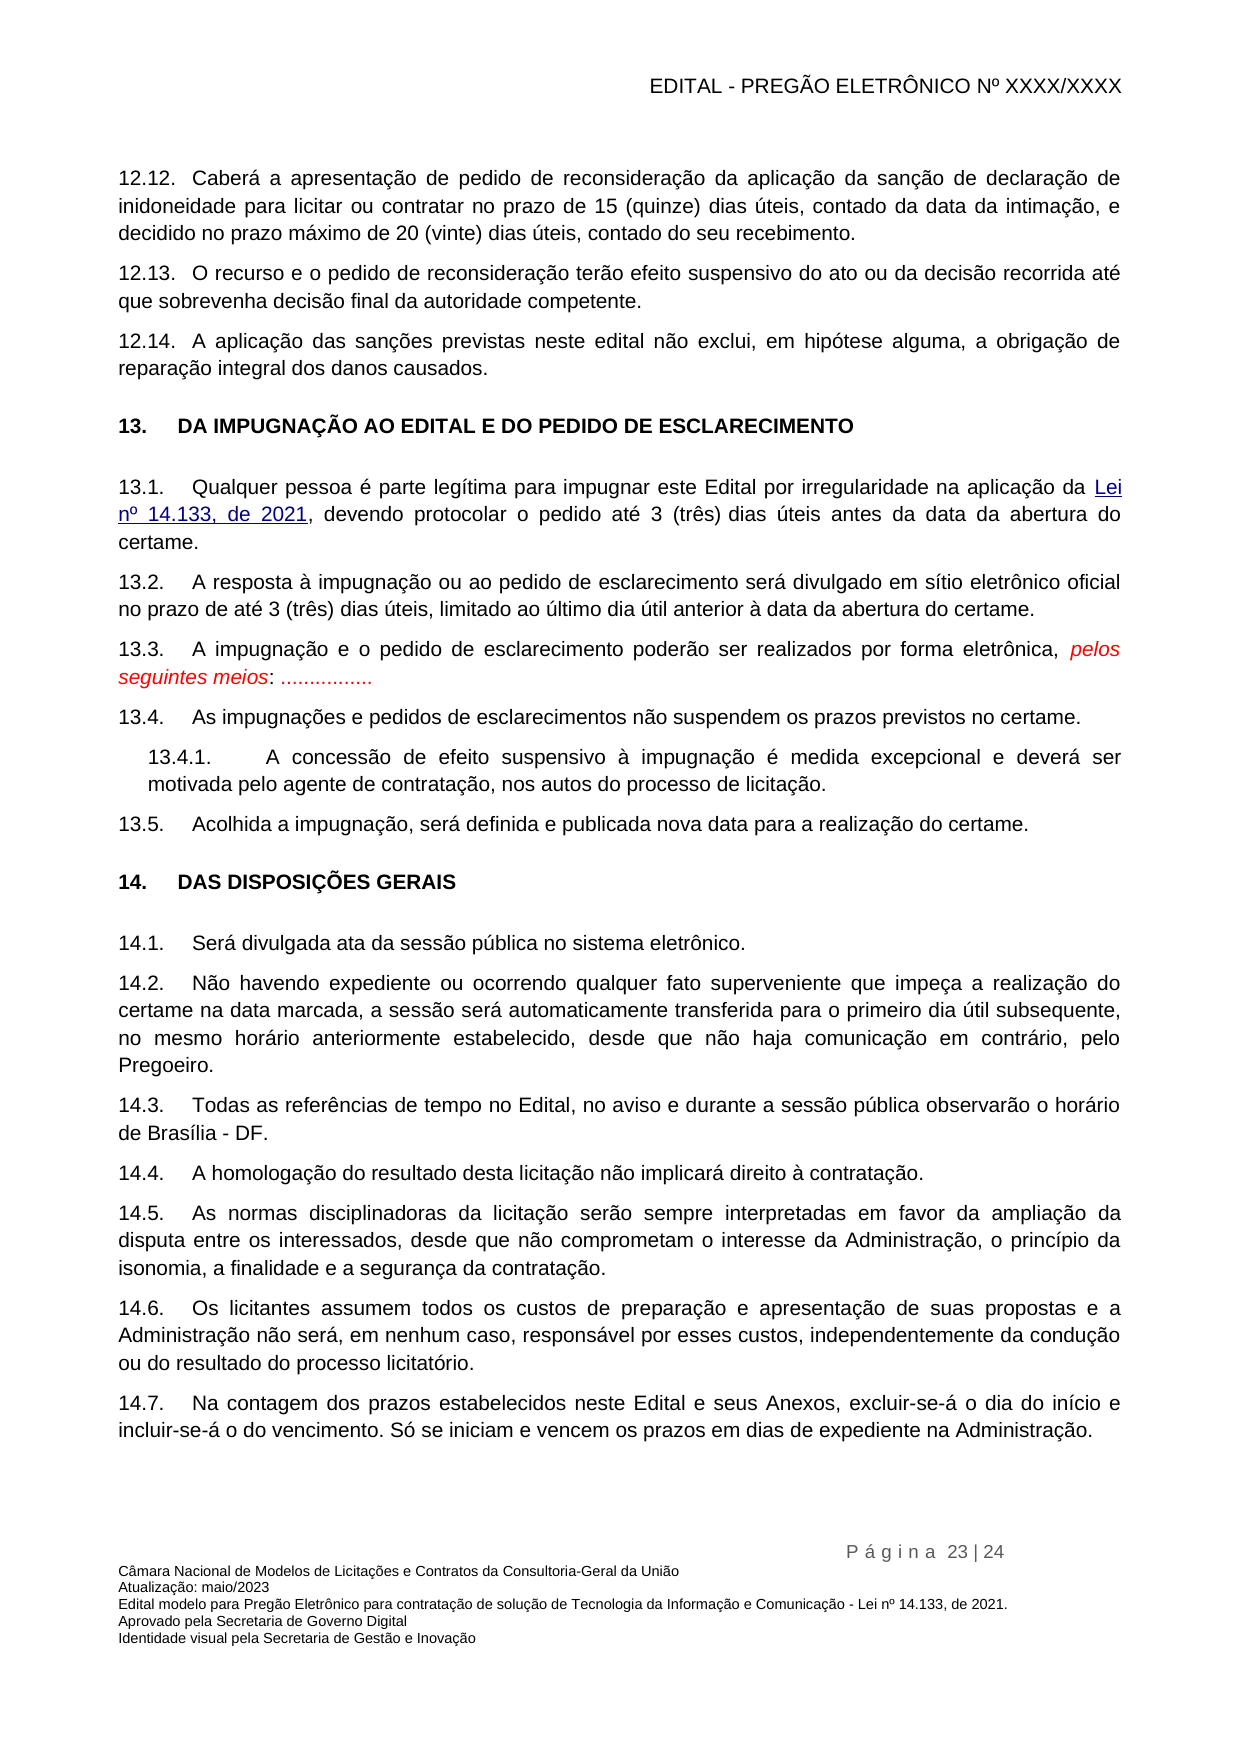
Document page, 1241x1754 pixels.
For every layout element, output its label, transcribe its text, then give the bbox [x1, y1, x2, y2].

text Não havendo expediente ou ocorrendo qualquer fato superveniente que impeça a realização do certame na data marcada, a sessão será automaticamente transferida para o primeiro dia útil subsequente, no mesmo horário anteriormente estabelecido, desde que não haja comunicação em contrário, pelo Pregoeiro. [118, 971, 1122, 1077]
text Será divulgada ata da sessão pública no sistema eletrônico. [118, 931, 1122, 955]
text Qualquer pessoa é parte legítima para impugnar este Edital por irregularidade na aplicação da Lei nº 14.133, de 2021, devendo protocolar o pedido até 3 (três) dias úteis antes da data da abertura do certame. [118, 474, 1122, 553]
text As impugnações e pedidos de esclarecimentos não suspendem os prazos previstos no certame. [118, 704, 1122, 728]
text Todas as referências de tempo no Edital, no aviso e durante a sessão pública observarão o horário de Brasília - DF. [118, 1093, 1122, 1145]
text A impugnação e o pedido de esclarecimento poderão ser realizados por forma eletrônica, pelos seguintes meios: ................ [118, 637, 1122, 688]
text Acolhida a impugnação, será definida e publicada nova data para a realização do certame. [118, 812, 1122, 836]
text A aplicação das sanções previstas neste edital não exclui, em hipótese alguma, a obrigação de reparação integral dos danos causados. [118, 328, 1122, 380]
text O recurso e o pedido de reconsideração terão efeito suspensivo do ato ou da decisão recorrida até que sobrevenha decisão final da autoridade competente. [118, 261, 1122, 312]
text As normas disciplinadoras da licitação serão sempre interpretadas em favor da ampliação da disputa entre os interessados, desde que não comprometam o interesse da Administração, o princípio da isonomia, a finalidade e a segurança da contratação. [118, 1201, 1122, 1280]
text Os licitantes assumem todos os custos de preparação e apresentação de suas propostas e a Administração não será, em nenhum caso, responsável por esses custos, independentemente da condução ou do resultado do processo licitatório. [118, 1296, 1122, 1375]
text Na contagem dos prazos estabelecidos neste Edital e seus Anexos, excluir-se-á o dia do início e incluir-se-á o do vencimento. Só se iniciam e vencem os prazos em dias de expediente na Administração. [118, 1391, 1122, 1442]
text A concessão de efeito suspensivo à impugnação é medida excepcional e deverá ser motivada pelo agente de contratação, nos autos do processo de licitação. [148, 744, 1122, 796]
text Caberá a apresentação de pedido de reconsideração da aplicação da sanção de declaração de inidoneidade para licitar ou contratar no prazo de 15 (quinze) dias úteis, contado da data da intimação, e decidido no prazo máximo de 20 (vinte) dias úteis, contado do seu recebimento. [118, 166, 1122, 245]
text A homologação do resultado desta licitação não implicará direito à contratação. [118, 1161, 1122, 1185]
text DA IMPUGNAÇÃO AO EDITAL E DO PEDIDO DE ESCLARECIMENTO [118, 413, 1122, 437]
text A resposta à impugnação ou ao pedido de esclarecimento será divulgado em sítio eletrônico oficial no prazo de até 3 (três) dias úteis, limitado ao último dia útil anterior à data da abertura do certame. [118, 569, 1122, 621]
text DAS DISPOSIÇÕES GERAIS [118, 869, 1122, 893]
